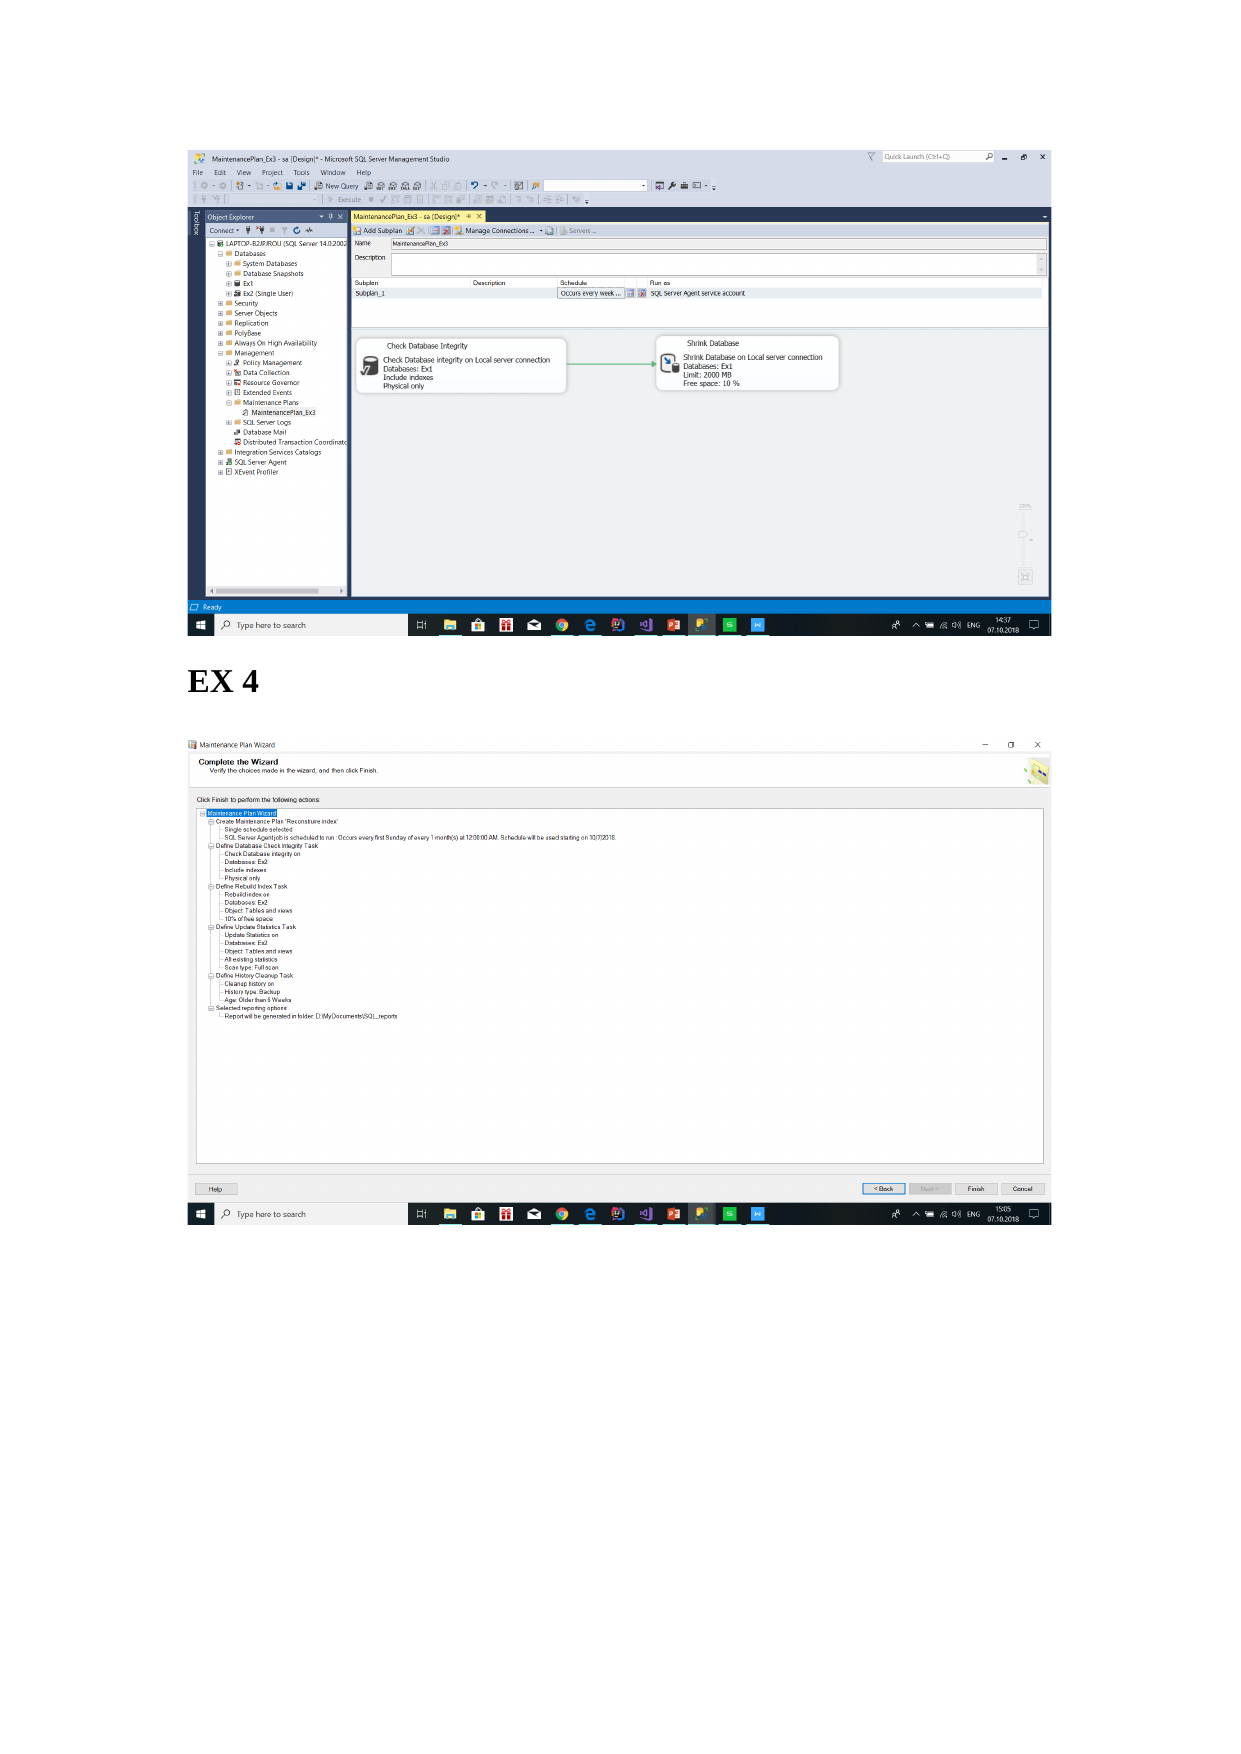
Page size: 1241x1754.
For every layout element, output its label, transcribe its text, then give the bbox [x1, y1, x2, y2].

text EX 4 [187, 661, 1053, 700]
picture [187, 150, 1052, 636]
picture [187, 738, 1052, 1225]
